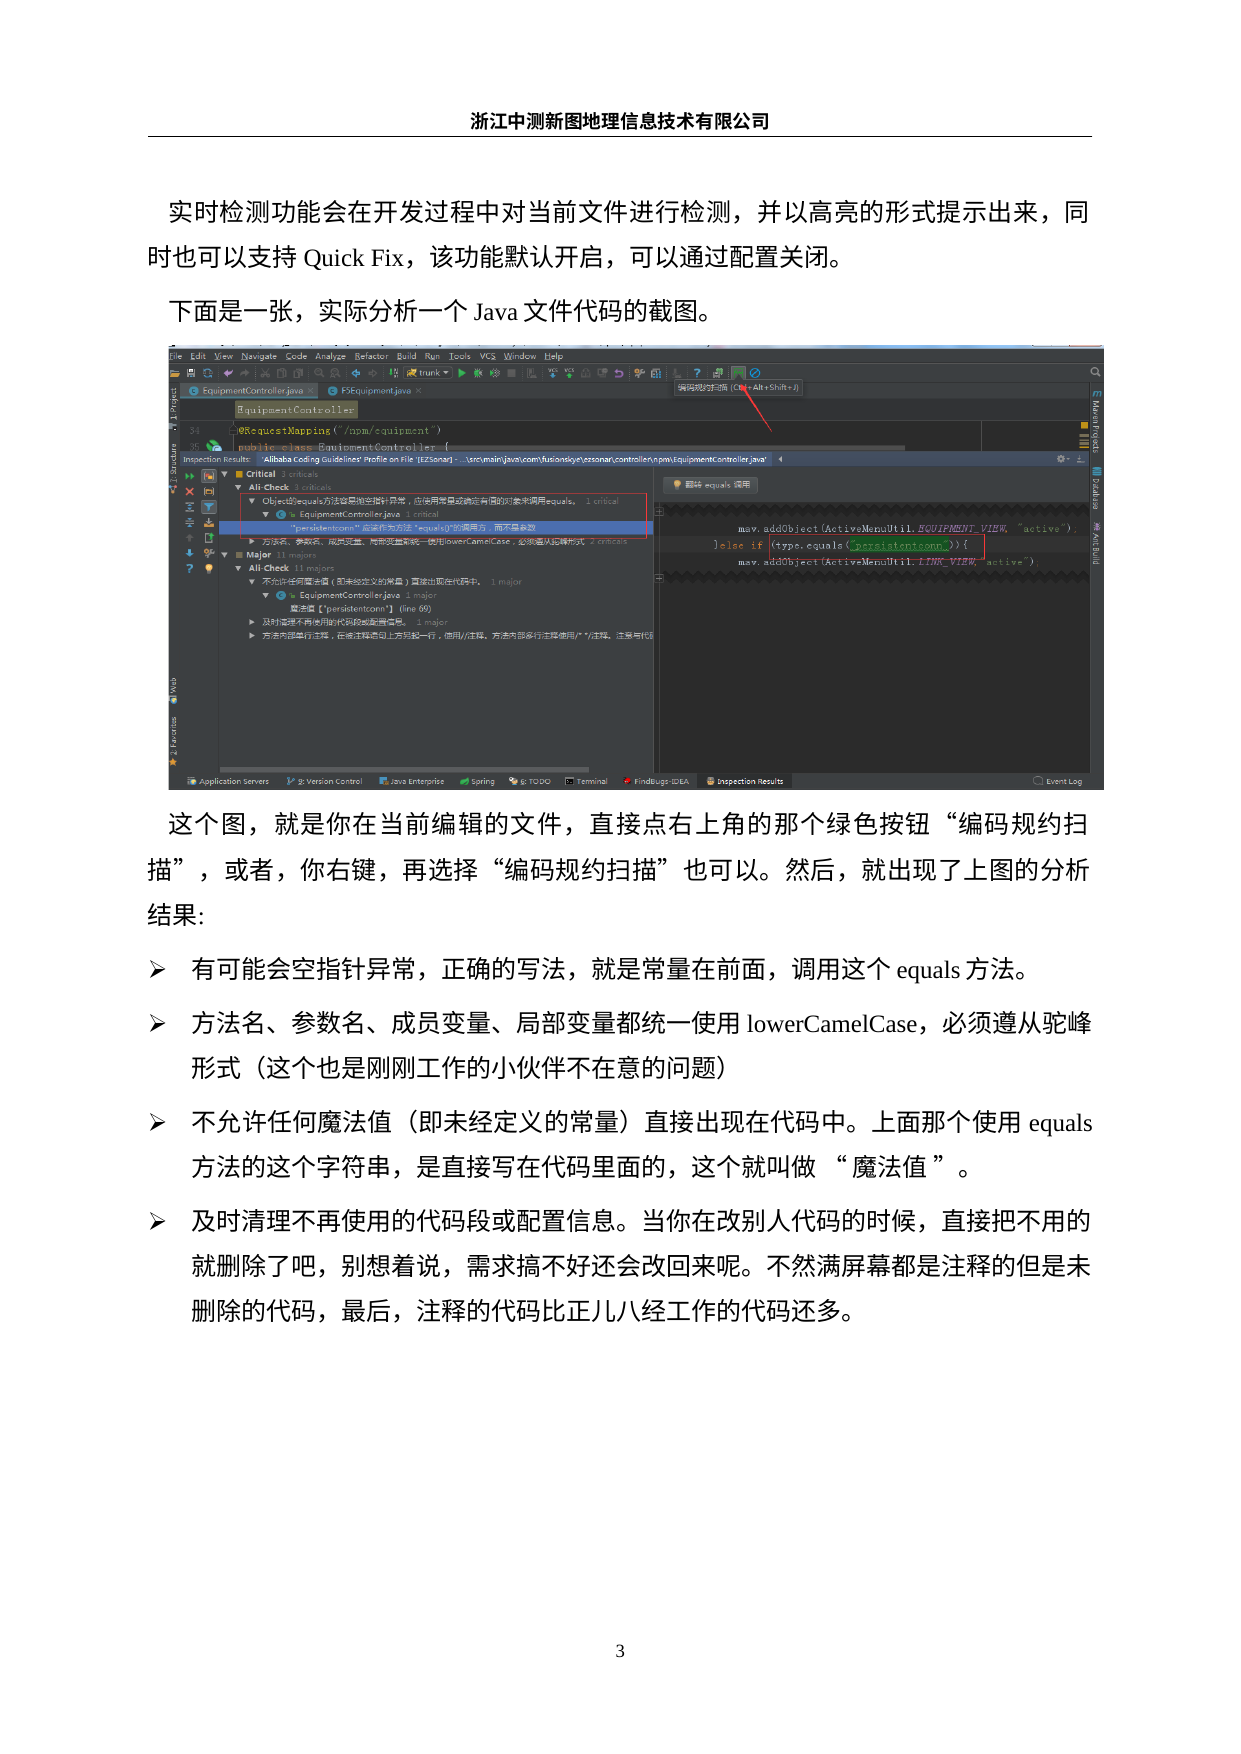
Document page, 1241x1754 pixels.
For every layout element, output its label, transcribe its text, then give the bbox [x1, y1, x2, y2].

text 这个图，就是你在当前编辑的文件，直接点右上角的那个绿色按钮“编码规约扫描”，或者，你右键，再选择“编码规约扫描”也可以。然后，就出现了上图的分析结果: [148, 805, 1092, 932]
list 及时清理不再使用的代码段或配置信息。当你在改别人代码的时候，直接把不用的就删除了吧，别想着说，需求搞不好还会改回来呢。不然满屏幕都是注释的但是未删除的代码，最后，注释的代码比正儿八经工作的代码还多。 [148, 1201, 1092, 1328]
list 方法名、参数名、成员变量、局部变量都统一使用lowerCamelCase，必须遵从驼峰形式（这个也是刚刚工作的小伙伴不在意的问题） [148, 1003, 1092, 1084]
text 下面是一张，实际分析一个Java文件代码的截图。 [148, 291, 1092, 328]
list 有可能会空指针异常，正确的写法，就是常量在前面，调用这个equals方法。 [148, 949, 1092, 986]
text 实时检测功能会在开发过程中对当前文件进行检测，并以高亮的形式提示出来，同时也可以支持 Quick Fix，该功能默认开启，可以通过配置关闭。 [148, 192, 1092, 274]
picture [168, 345, 1104, 790]
list 不允许任何魔法值（即未经定义的常量）直接出现在代码中。上面那个使用equals方法的这个字符串，是直接写在代码里面的，这个就叫做 “ 魔法值 ”。 [148, 1102, 1092, 1184]
